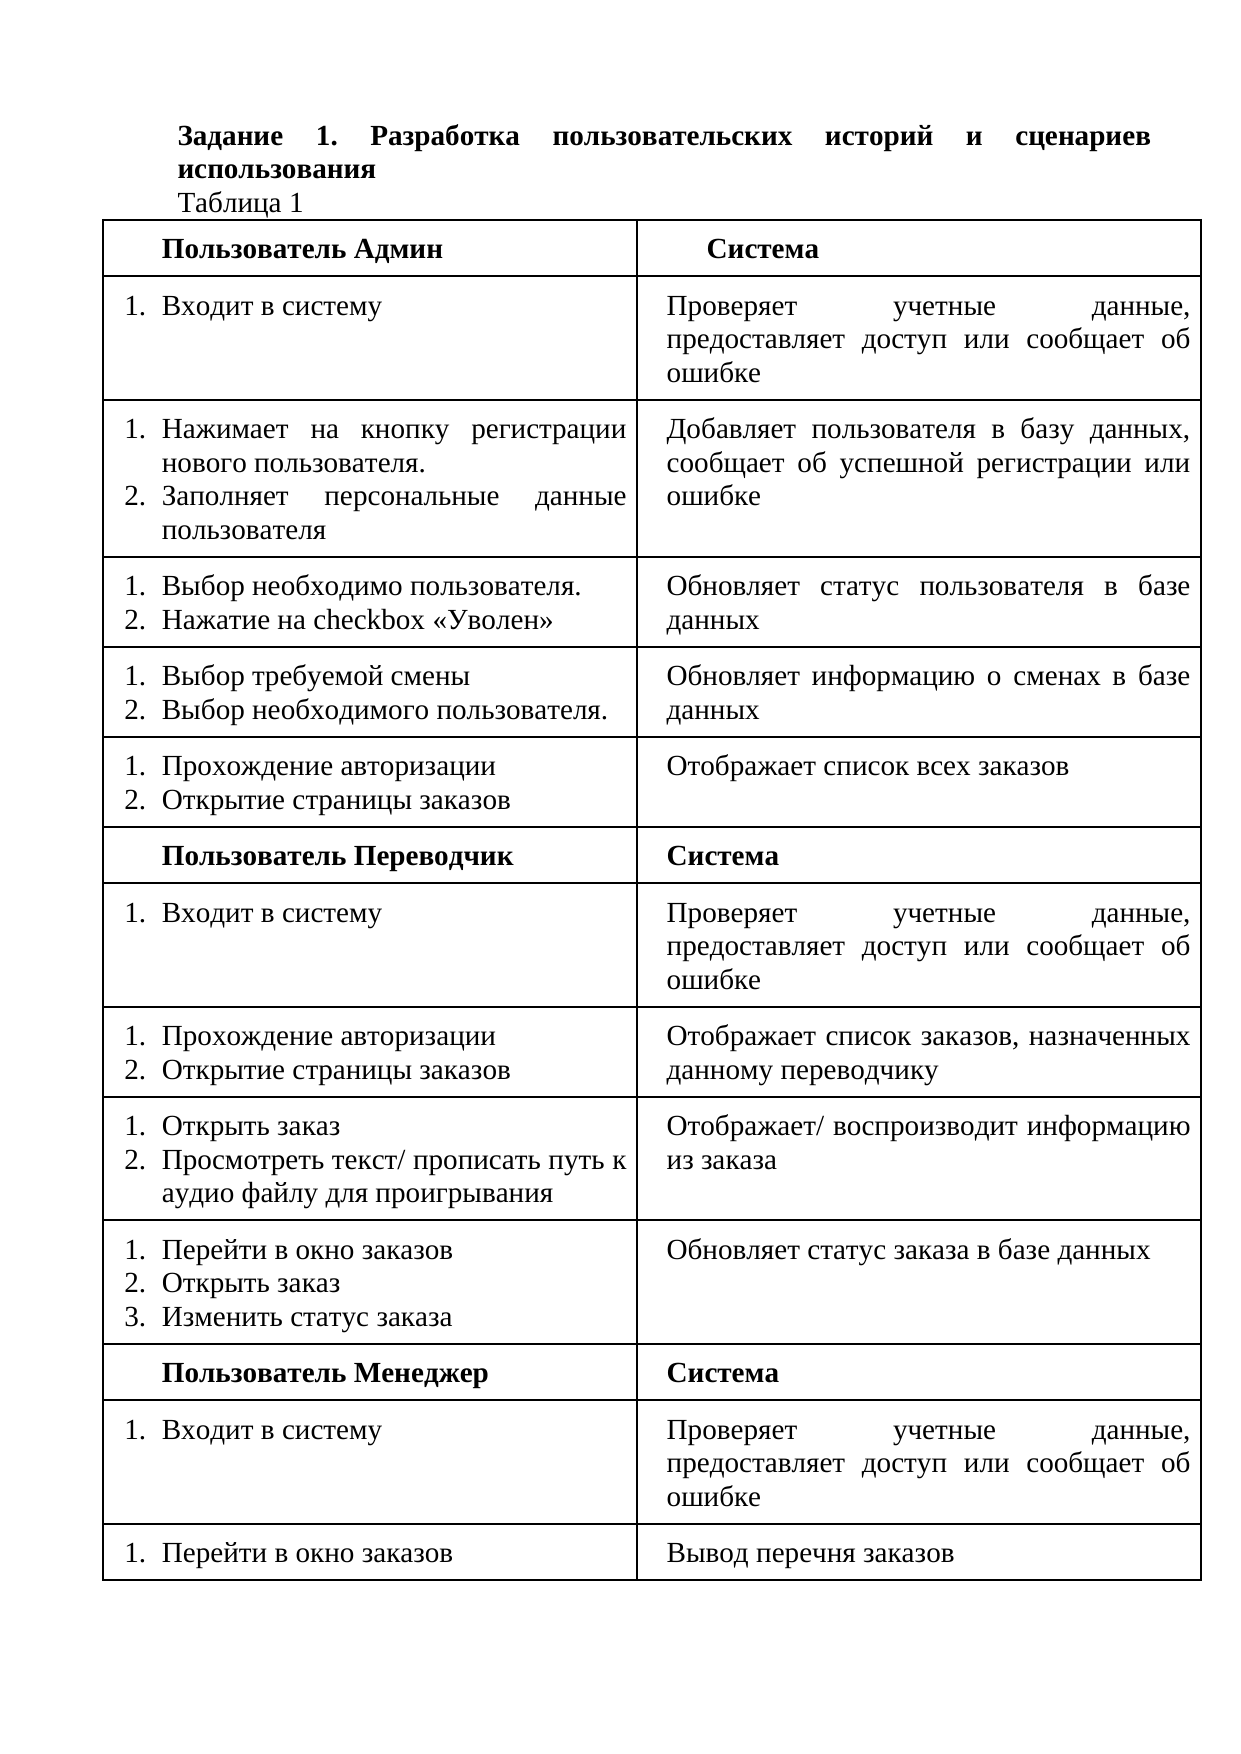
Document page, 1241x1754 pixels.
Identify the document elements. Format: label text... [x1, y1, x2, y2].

table_header Пользователь Админ [104, 221, 636, 275]
table_cell Система [638, 1345, 1200, 1399]
table_cell Перейти в окно заказов Открыть заказ Изменить статус заказа [104, 1221, 636, 1343]
table_cell Входит в систему [104, 277, 636, 399]
table_cell Выбор требуемой смены Выбор необходимого пользователя. [104, 648, 636, 736]
table_header Система [638, 221, 1200, 275]
table_cell Пользователь Менеджер [104, 1345, 636, 1399]
table_cell Отображает список заказов, назначенных данному переводчику [638, 1008, 1200, 1096]
table_cell Проверяет учетные данные, предоставляет доступ или сообщает об ошибке [638, 1401, 1200, 1523]
table_cell Отображает/ воспроизводит информацию из заказа [638, 1098, 1200, 1219]
table_cell Проверяет учетные данные, предоставляет доступ или сообщает об ошибке [638, 884, 1200, 1006]
table_cell Нажимает на кнопку регистрации нового пользователя. Заполняет персональные данные пользователя [104, 401, 636, 556]
table_cell Вывод перечня заказов [638, 1525, 1200, 1579]
table_cell Пользователь Переводчик [104, 828, 636, 882]
text Задание 1. Разработка пользовательских историй и сценариев использования [177, 118, 1152, 185]
table_cell Добавляет пользователя в базу данных, сообщает об успешной регистрации или ошибке [638, 401, 1200, 556]
table_cell Проверяет учетные данные, предоставляет доступ или сообщает об ошибке [638, 277, 1200, 399]
table_cell Перейти в окно заказов [104, 1525, 636, 1579]
table_cell Обновляет статус пользователя в базе данных [638, 558, 1200, 646]
text Таблица 1 [177, 185, 1152, 219]
table_cell Отображает список всех заказов [638, 738, 1200, 826]
table_cell Обновляет информацию о сменах в базе данных [638, 648, 1200, 736]
table_cell Прохождение авторизации Открытие страницы заказов [104, 738, 636, 826]
table_cell Обновляет статус заказа в базе данных [638, 1221, 1200, 1343]
table_cell Система [638, 828, 1200, 882]
table_cell Выбор необходимо пользователя. Нажатие на checkbox «Уволен» [104, 558, 636, 646]
table_cell Входит в систему [104, 1401, 636, 1523]
table_cell Прохождение авторизации Открытие страницы заказов [104, 1008, 636, 1096]
table_cell Открыть заказ Просмотреть текст/ прописать путь к аудио файлу для проигрывания [104, 1098, 636, 1219]
table_cell Входит в систему [104, 884, 636, 1006]
